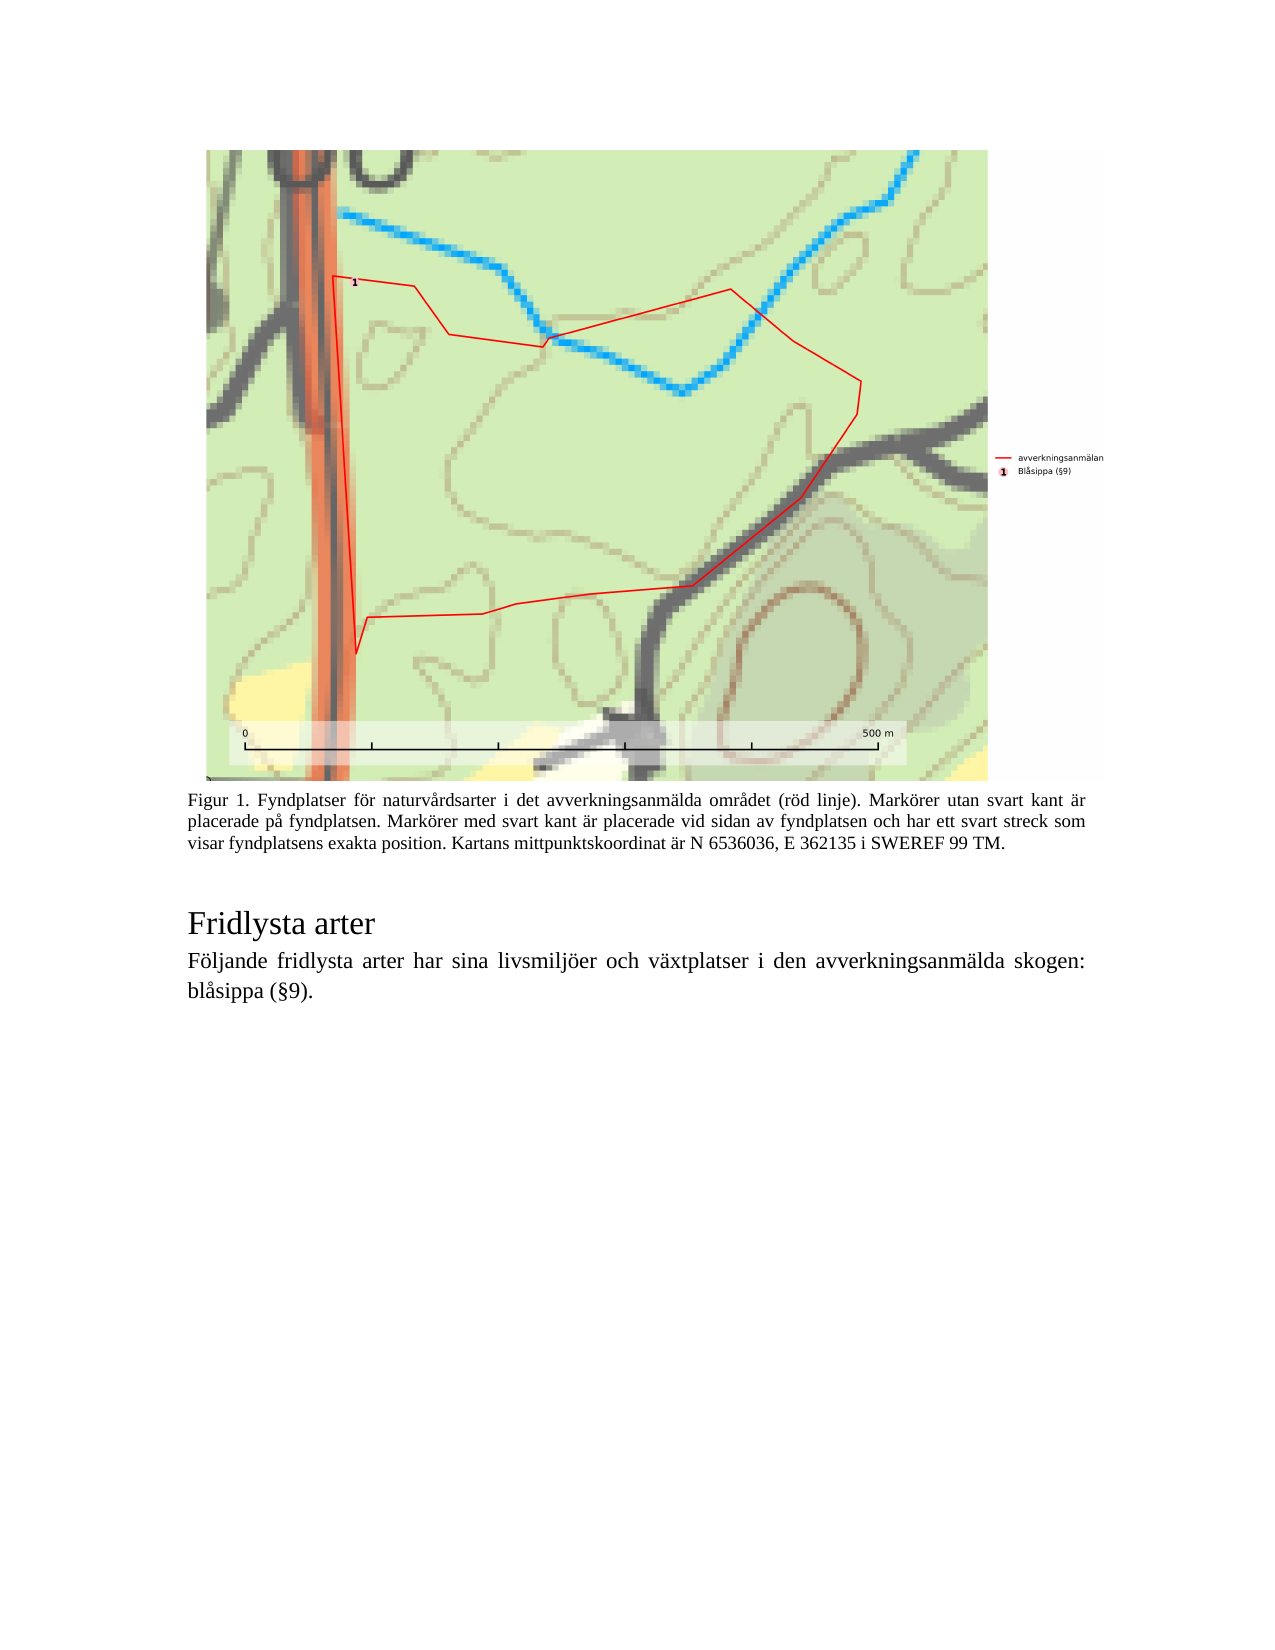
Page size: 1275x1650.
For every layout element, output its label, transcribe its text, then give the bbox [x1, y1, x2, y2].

text Figur 1. Fyndplatser för naturvårdsarter i det avverkningsanmälda området (röd linje). Markörer utan svart kant är placerade på fyndplatsen. Markörer med svart kant är placerade vid sidan av fyndplatsen och har ett svart streck som visar fyndplatsens exakta position. Kartans mittpunktskoordinat är N 6536036, E 362135 i SWEREF 99 TM. [187, 788, 1087, 853]
subtitle Fridlysta arter [187, 903, 1087, 942]
picture [206, 150, 1107, 781]
text Följande fridlysta arter har sina livsmiljöer och växtplatser i den avverkningsanmälda skogen: blåsippa (§9). [187, 947, 1087, 1004]
